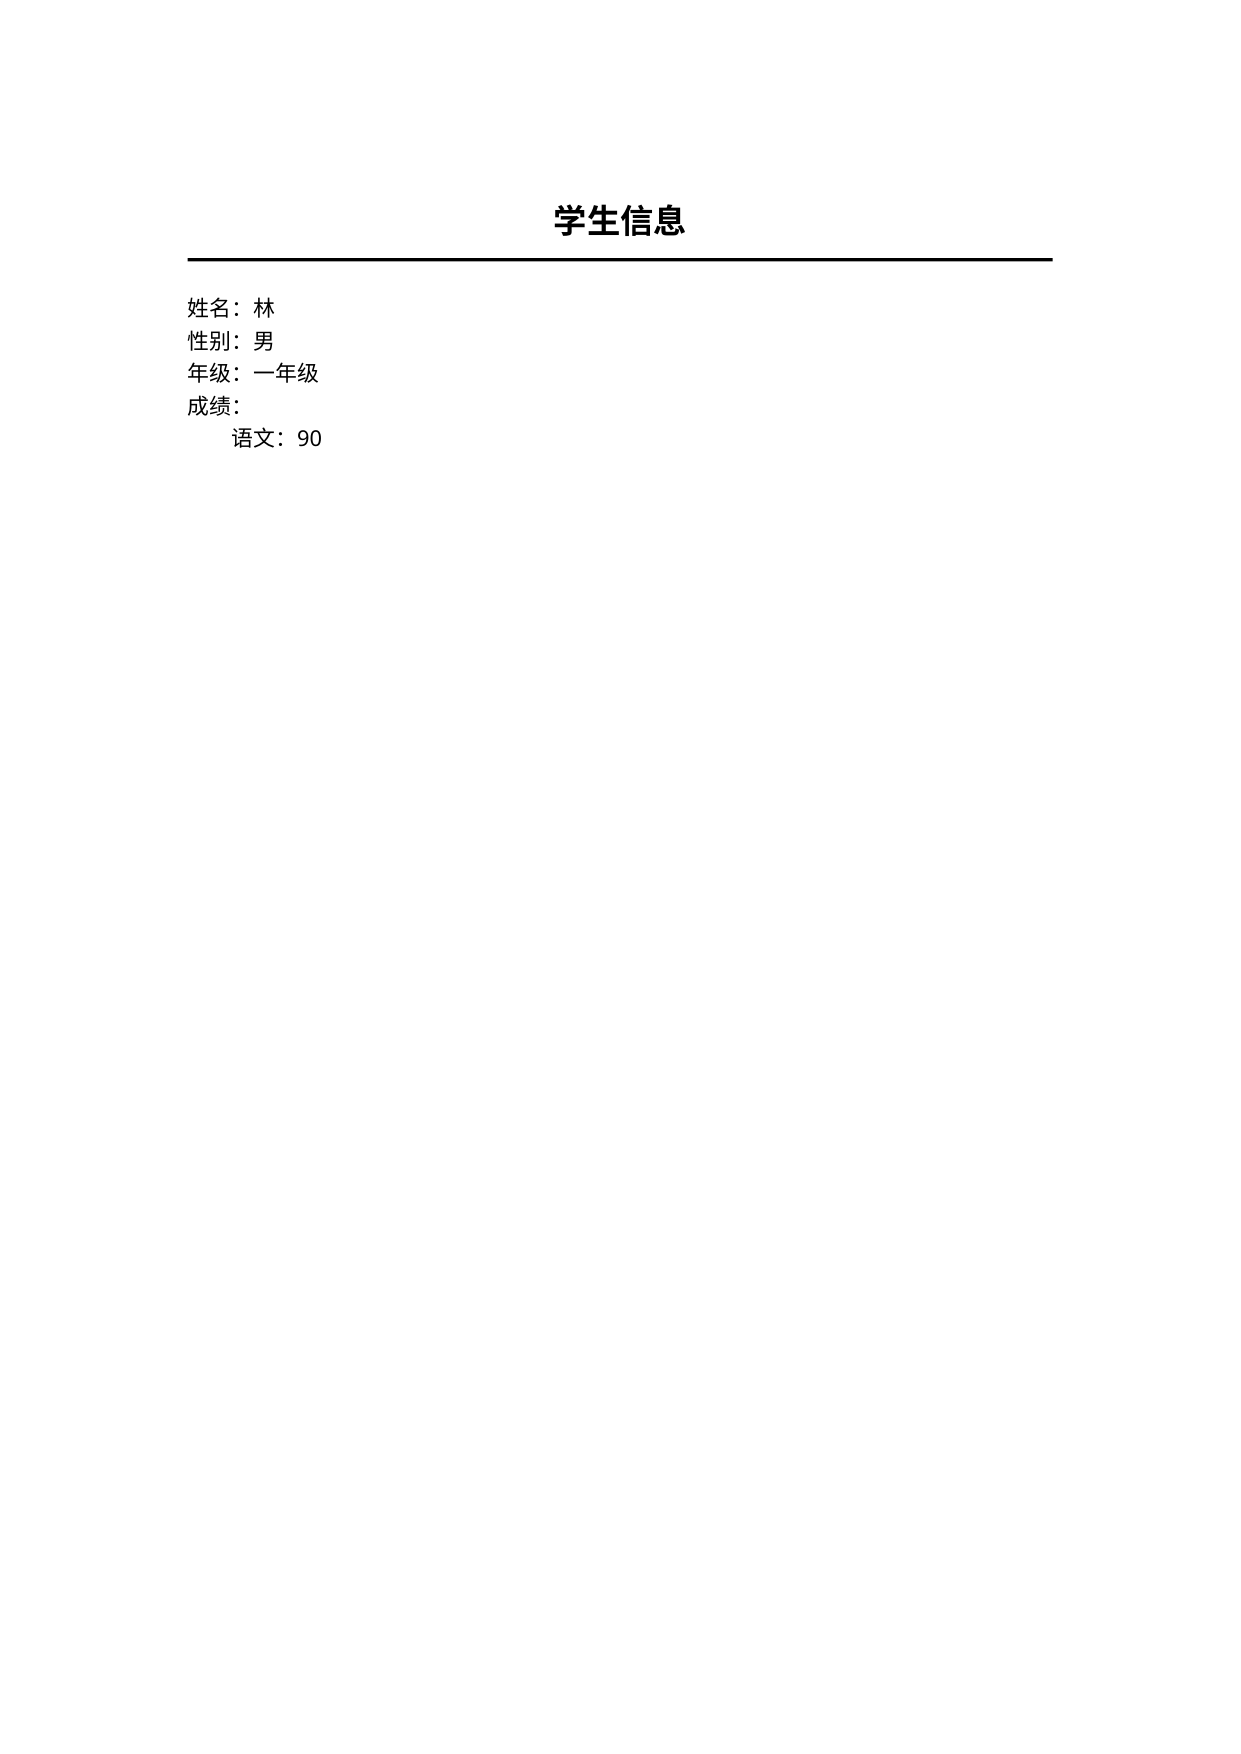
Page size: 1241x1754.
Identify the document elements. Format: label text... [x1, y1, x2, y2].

text 语文：90 [187, 421, 1053, 453]
text 姓名：林 [187, 291, 1053, 323]
text 成绩： [187, 388, 1053, 421]
title 学生信息 [187, 187, 1053, 252]
text 年级：一年级 [187, 356, 1053, 388]
text 性别：男 [187, 323, 1053, 356]
